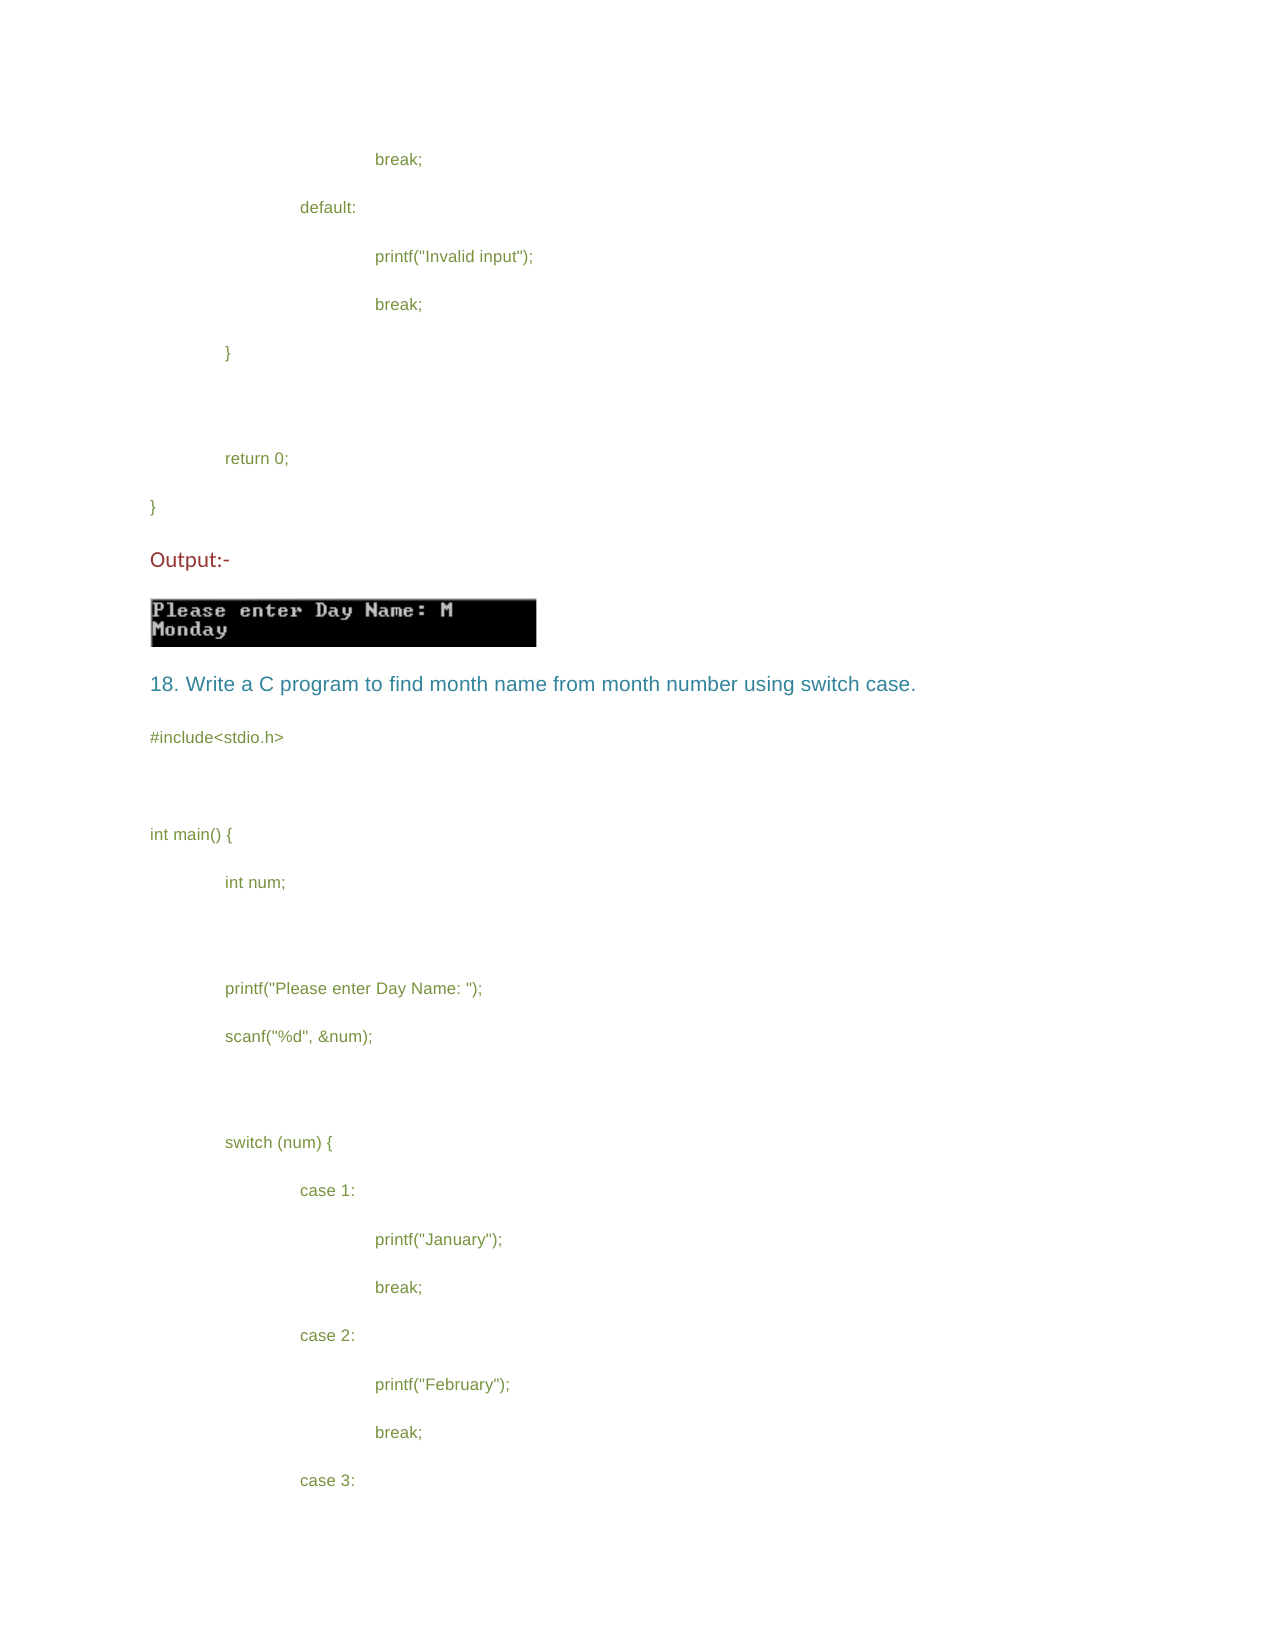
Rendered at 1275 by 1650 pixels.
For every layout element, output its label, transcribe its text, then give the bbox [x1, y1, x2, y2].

text int main() { [150, 825, 1125, 844]
text #include<stdio.h> [150, 728, 1125, 747]
picture [150, 598, 537, 647]
text printf("February"); [150, 1374, 1125, 1393]
text default: [150, 198, 1125, 217]
text } [150, 343, 1125, 362]
text break; [150, 150, 1125, 169]
text case 1: [150, 1181, 1125, 1200]
text case 3: [150, 1471, 1125, 1490]
text int num; [150, 873, 1125, 892]
text break; [150, 295, 1125, 314]
text printf("Please enter Day Name: "); [150, 979, 1125, 998]
text scanf("%d", &num); [150, 1027, 1125, 1046]
text break; [150, 1278, 1125, 1297]
text printf("Invalid input"); [150, 247, 1125, 266]
text switch (num) { [150, 1133, 1125, 1152]
text return 0; [150, 449, 1125, 468]
text Output:- [150, 546, 1125, 573]
text break; [150, 1423, 1125, 1442]
text 18. Write a C program to find month name from month number using switch case. [150, 672, 1125, 696]
text case 2: [150, 1326, 1125, 1345]
text printf("January"); [150, 1229, 1125, 1248]
text } [150, 497, 1125, 516]
